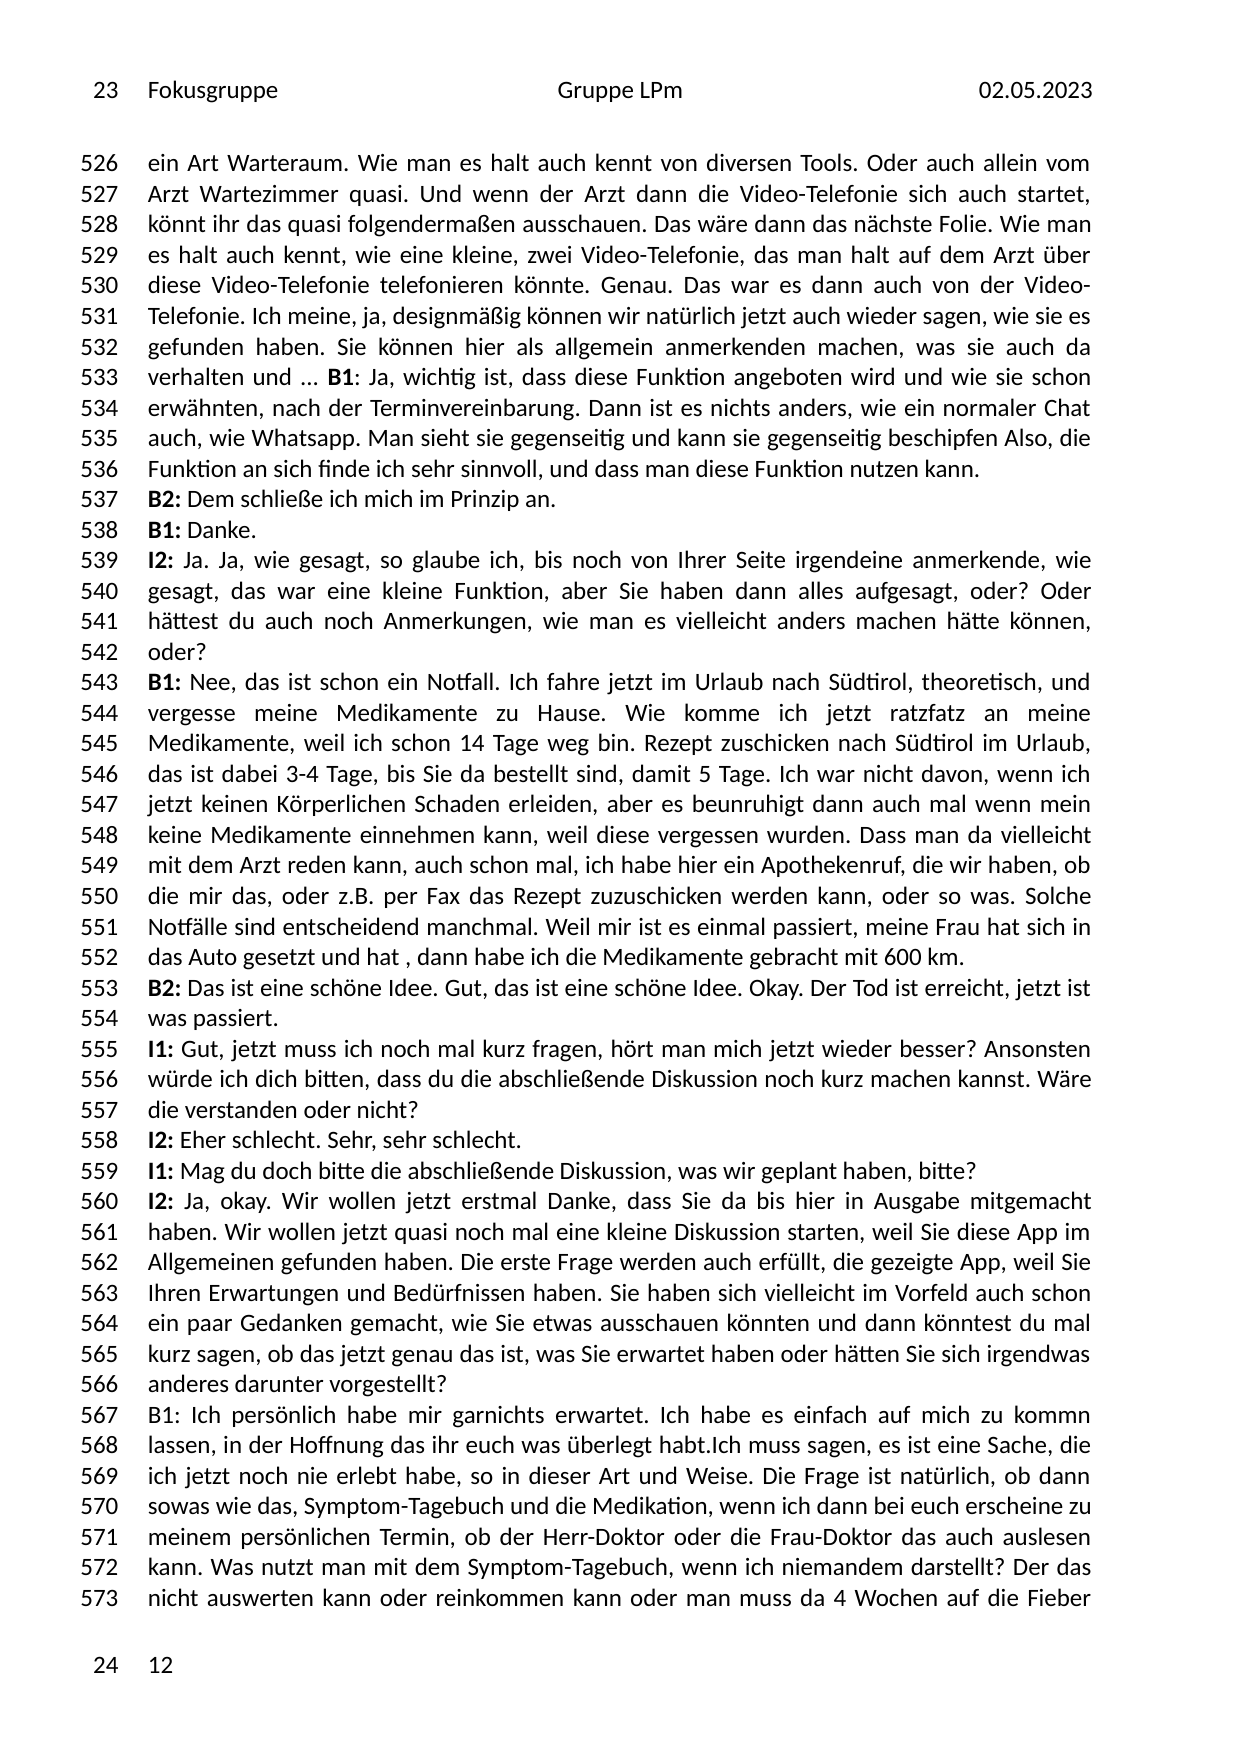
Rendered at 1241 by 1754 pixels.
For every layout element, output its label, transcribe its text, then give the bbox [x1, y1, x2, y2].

text I2: Eher schlecht. Sehr, sehr schlecht. [148, 1124, 1093, 1155]
text I1: Gut, jetzt muss ich noch mal kurz fragen, hört man mich jetzt wieder besser? Ansonsten würde ich dich bitten, dass du die abschließende Diskussion noch kurz machen kannst. Wäre die verstanden oder nicht? [148, 1033, 1093, 1124]
text B1: Nee, das ist schon ein Notfall. Ich fahre jetzt im Urlaub nach Südtirol, theoretisch, und vergesse meine Medikamente zu Hause. Wie komme ich jetzt ratzfatz an meine Medikamente, weil ich schon 14 Tage weg bin. Rezept zuschicken nach Südtirol im Urlaub, das ist dabei 3-4 Tage, bis Sie da bestellt sind, damit 5 Tage. Ich war nicht davon, wenn ich jetzt keinen Körperlichen Schaden erleiden, aber es beunruhigt dann auch mal wenn mein keine Medikamente einnehmen kann, weil diese vergessen wurden. Dass man da vielleicht mit dem Arzt reden kann, auch schon mal, ich habe hier ein Apothekenruf, die wir haben, ob die mir das, oder z.B. per Fax das Rezept zuzuschicken werden kann, oder so was. Solche Notfälle sind entscheidend manchmal. Weil mir ist es einmal passiert, meine Frau hat sich in das Auto gesetzt und hat , dann habe ich die Medikamente gebracht mit 600 km. [148, 666, 1093, 972]
text B2: Dem schließe ich mich im Prinzip an. [148, 483, 1093, 514]
text B1: Danke. [148, 514, 1093, 544]
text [148, 148, 1093, 483]
text I2: Ja, okay. Wir wollen jetzt erstmal Danke, dass Sie da bis hier in Ausgabe mitgemacht haben. Wir wollen jetzt quasi noch mal eine kleine Diskussion starten, weil Sie diese App im Allgemeinen gefunden haben. Die erste Frage werden auch erfüllt, die gezeigte App, weil Sie Ihren Erwartungen und Bedürfnissen haben. Sie haben sich vielleicht im Vorfeld auch schon ein paar Gedanken gemacht, wie Sie etwas ausschauen könnten und dann könntest du mal kurz sagen, ob das jetzt genau das ist, was Sie erwartet haben oder hätten Sie sich irgendwas anderes darunter vorgestellt? [148, 1185, 1093, 1399]
text I1: Mag du doch bitte die abschließende Diskussion, was wir geplant haben, bitte? [148, 1155, 1093, 1185]
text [148, 1399, 1093, 1613]
text B2: Das ist eine schöne Idee. Gut, das ist eine schöne Idee. Okay. Der Tod ist erreicht, jetzt ist was passiert. [148, 972, 1093, 1033]
text I2: Ja. Ja, wie gesagt, so glaube ich, bis noch von Ihrer Seite irgendeine anmerkende, wie gesagt, das war eine kleine Funktion, aber Sie haben dann alles aufgesagt, oder? Oder hättest du auch noch Anmerkungen, wie man es vielleicht anders machen hätte können, oder? [148, 544, 1093, 666]
